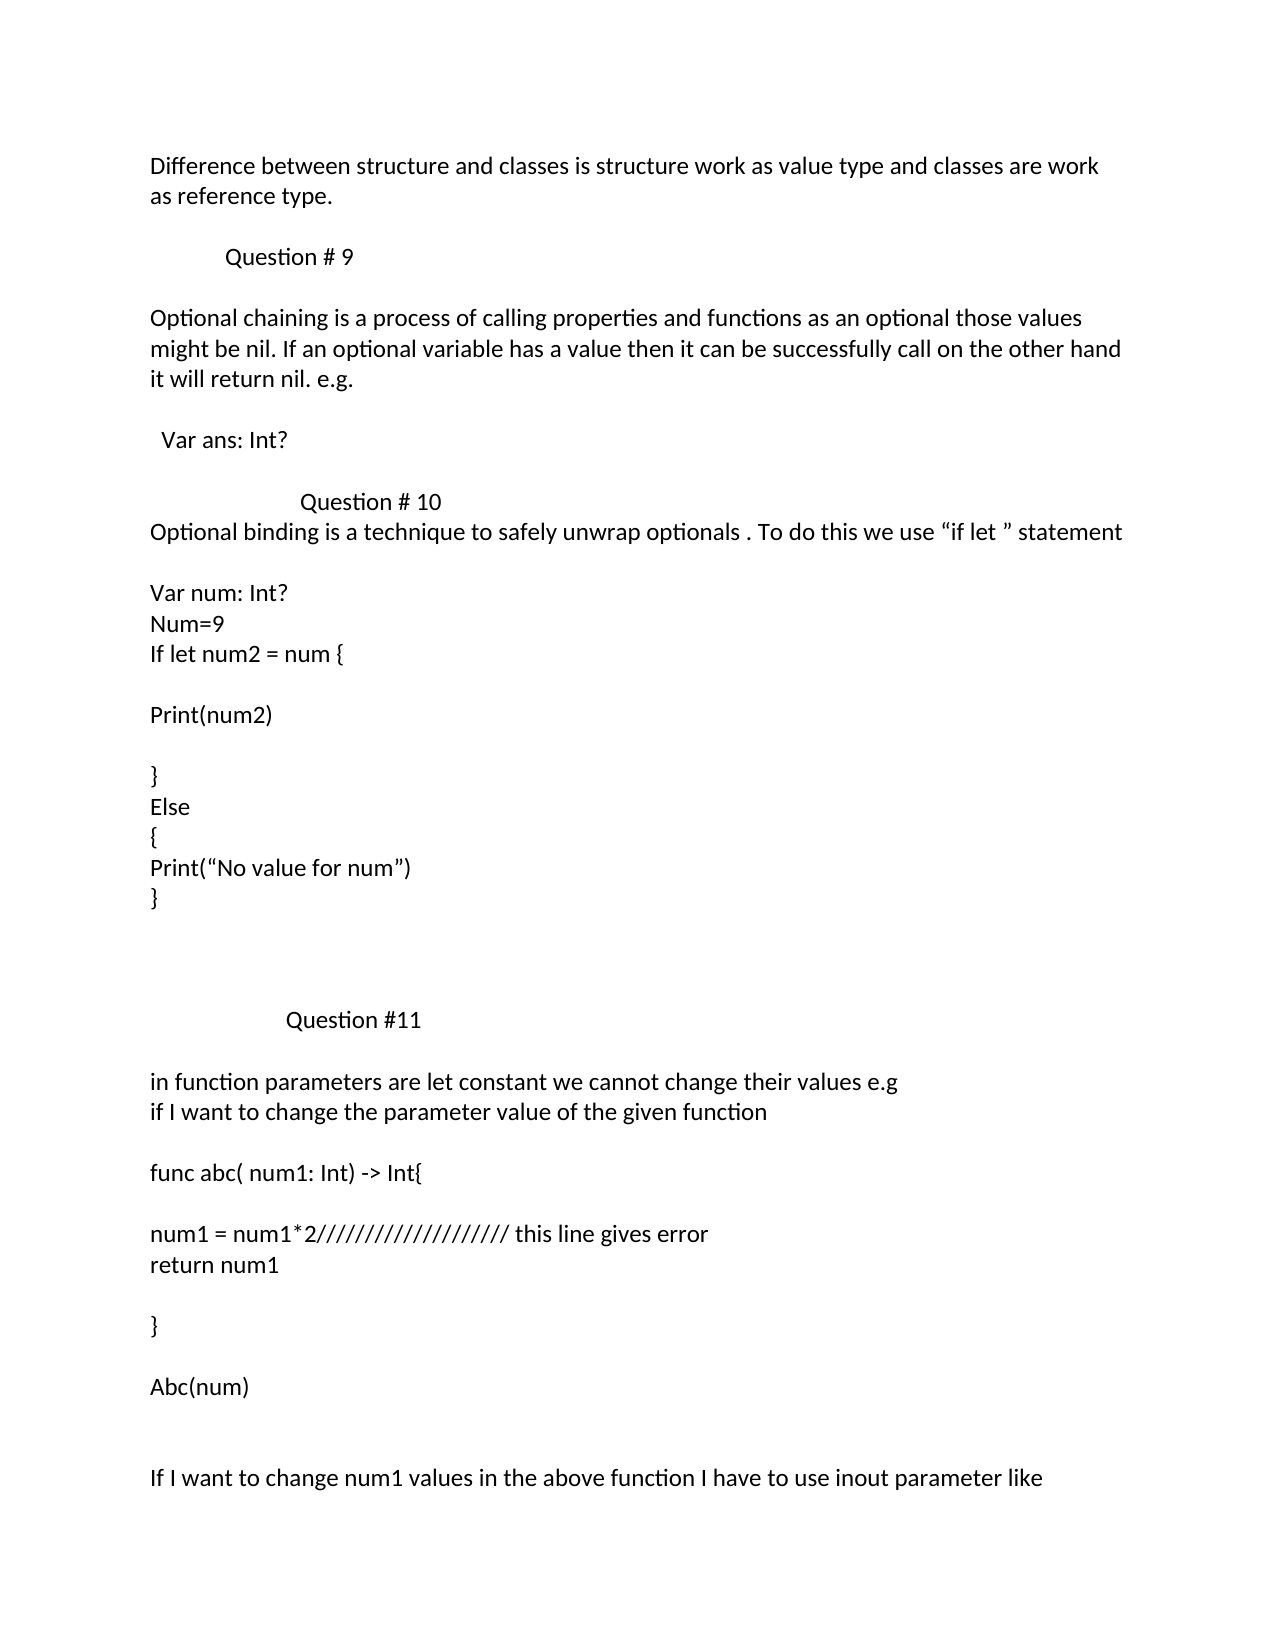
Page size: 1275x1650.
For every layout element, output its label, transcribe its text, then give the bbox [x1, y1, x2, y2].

text Print(num2) [150, 699, 1125, 730]
text Print(“No value for num”) [150, 852, 1125, 882]
text Abc(num) [150, 1371, 1125, 1401]
text } [150, 760, 1125, 791]
text num1 = num1*2//////////////////// this line gives error [150, 1218, 1125, 1249]
text return num1 [150, 1249, 1125, 1279]
text } [150, 882, 1125, 913]
text Question # 9 [150, 242, 1125, 272]
text Difference between structure and classes is structure work as value type and classes are work as reference type. [150, 150, 1125, 211]
text Question #11 [150, 1004, 1125, 1035]
text } [150, 1310, 1125, 1340]
text Else [150, 791, 1125, 821]
text in function parameters are let constant we cannot change their values e.g [150, 1066, 1125, 1096]
text Var num: Int? [150, 577, 1125, 608]
text If let num2 = num { [150, 638, 1125, 669]
text if I want to change the parameter value of the given function [150, 1096, 1125, 1127]
text Optional chaining is a process of calling properties and functions as an optional those values might be nil. If an optional variable has a value then it can be successfully call on the other hand it will return nil. e.g. [150, 303, 1125, 394]
text Optional binding is a technique to safely unwrap optionals . To do this we use “if let ” statement [150, 516, 1125, 547]
text func abc( num1: Int) -> Int{ [150, 1157, 1125, 1188]
text If I want to change num1 values in the above function I have to use inout parameter like [150, 1462, 1125, 1493]
text Question # 10 [150, 486, 1125, 516]
text Num=9 [150, 608, 1125, 638]
text Var ans: Int? [150, 425, 1125, 455]
text { [150, 821, 1125, 852]
